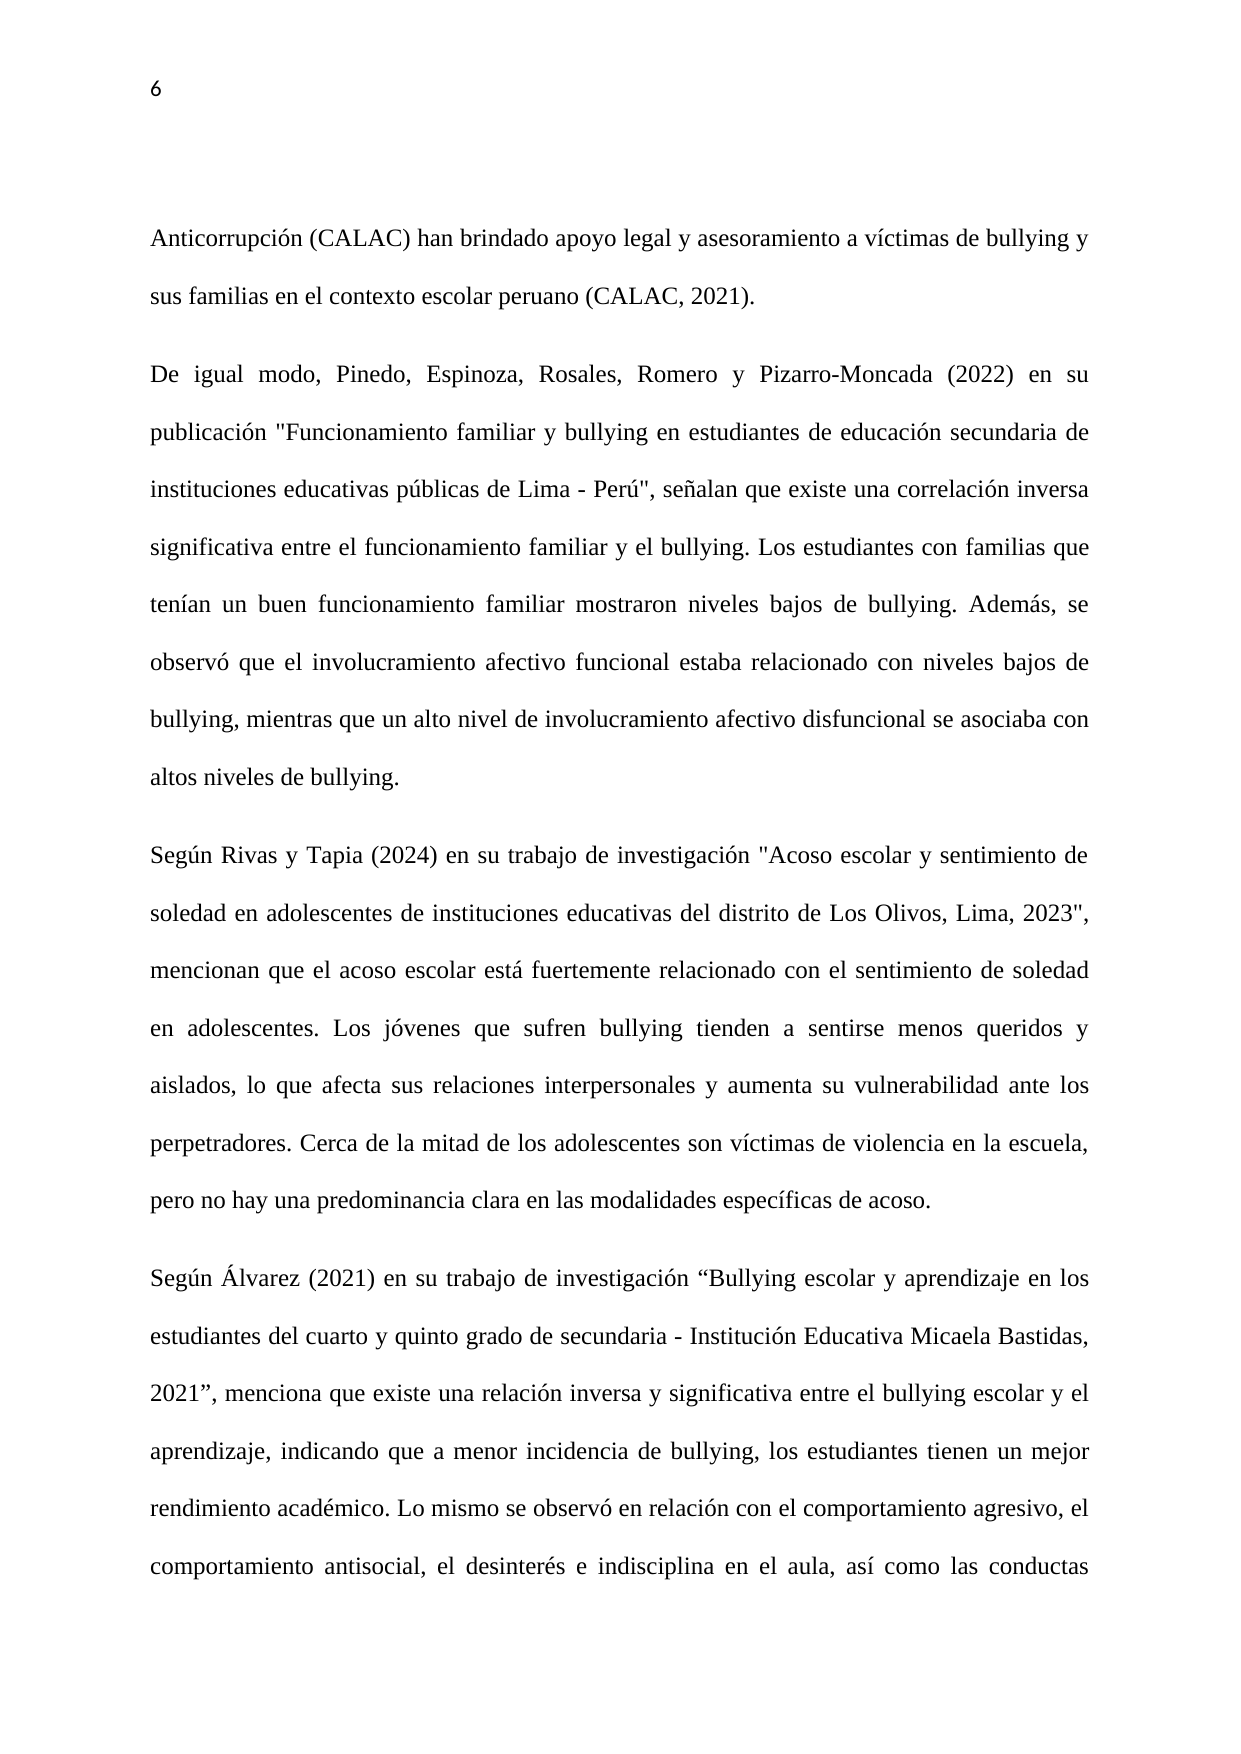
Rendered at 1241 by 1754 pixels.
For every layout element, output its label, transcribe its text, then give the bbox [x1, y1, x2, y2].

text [150, 1263, 1090, 1580]
text Según Rivas y Tapia (2024) en su trabajo de investigación "Acoso escolar y sentimiento de soledad en adolescentes de instituciones educativas del distrito de Los Olivos, Lima, 2023", mencionan que el acoso escolar está fuertemente relacionado con el sentimiento de soledad en adolescentes. Los jóvenes que sufren bullying tienden a sentirse menos queridos y aislados, lo que afecta sus relaciones interpersonales y aumenta su vulnerabilidad ante los perpetradores. Cerca de la mitad de los adolescentes son víctimas de violencia en la escuela, pero no hay una predominancia clara en las modalidades específicas de acoso. [150, 840, 1090, 1214]
text De igual modo, Pinedo, Espinoza, Rosales, Romero y Pizarro-Moncada (2022) en su publicación "Funcionamiento familiar y bullying en estudiantes de educación secundaria de instituciones educativas públicas de Lima - Perú", señalan que existe una correlación inversa significativa entre el funcionamiento familiar y el bullying. Los estudiantes con familias que tenían un buen funcionamiento familiar mostraron niveles bajos de bullying. Además, se observó que el involucramiento afectivo funcional estaba relacionado con niveles bajos de bullying, mientras que un alto nivel de involucramiento afectivo disfuncional se asociaba con altos niveles de bullying. [150, 359, 1090, 791]
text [150, 223, 1090, 310]
